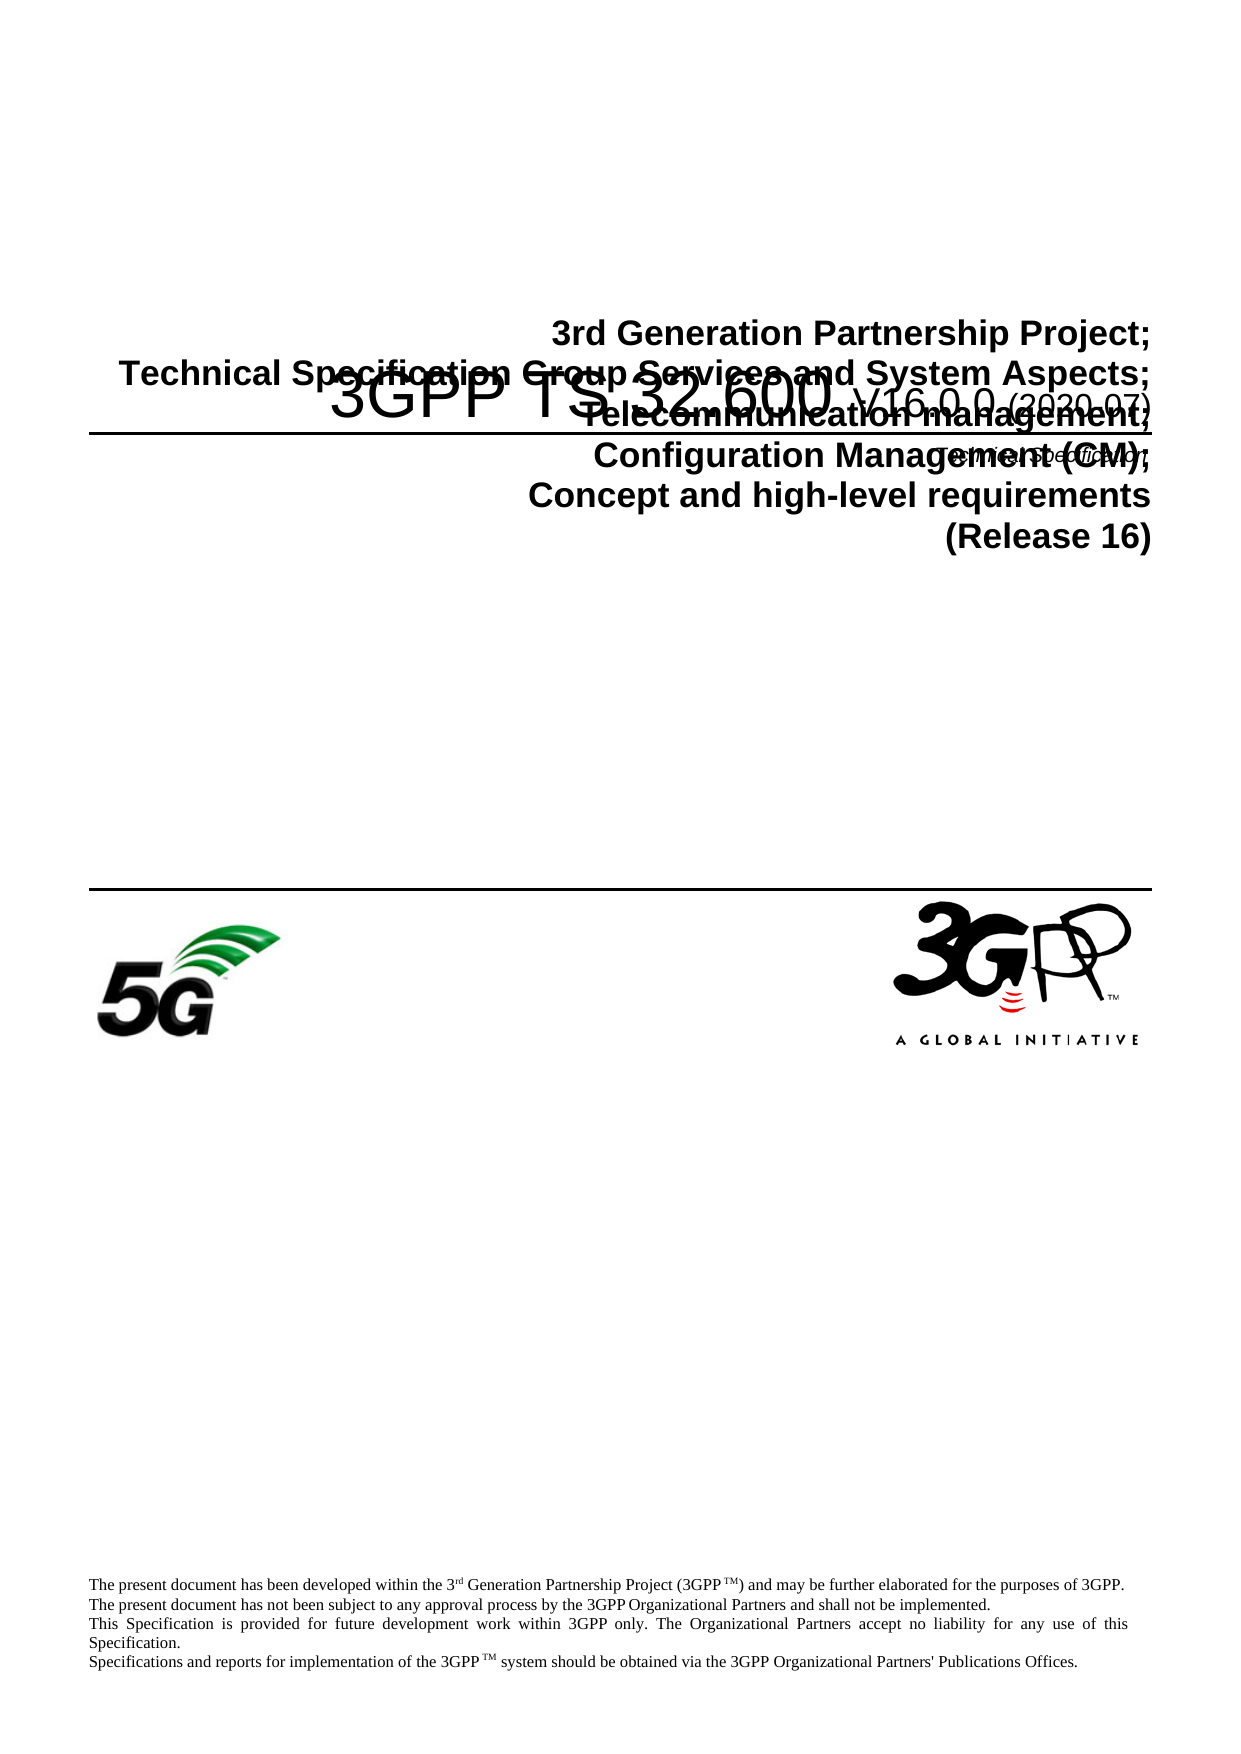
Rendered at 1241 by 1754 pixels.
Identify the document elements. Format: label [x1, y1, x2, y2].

picture [885, 893, 1152, 1050]
picture [88, 912, 288, 1050]
